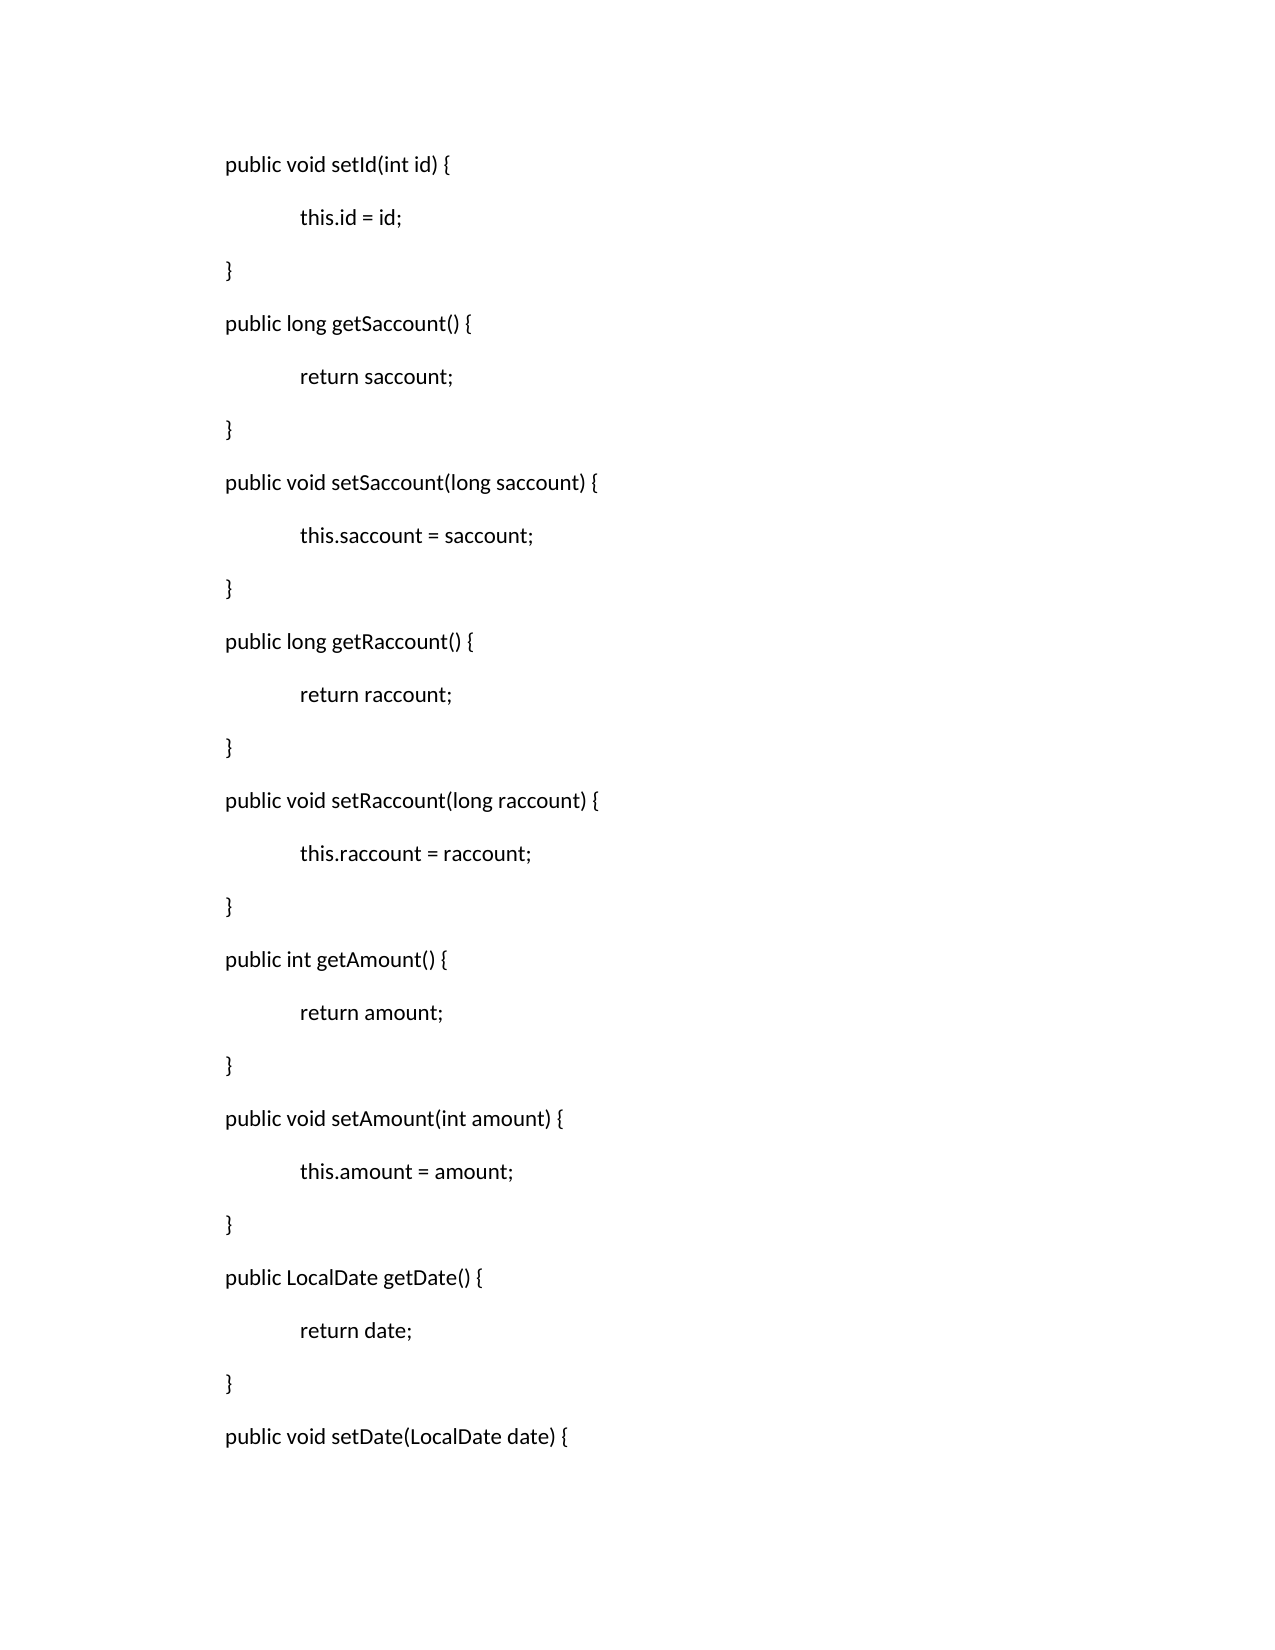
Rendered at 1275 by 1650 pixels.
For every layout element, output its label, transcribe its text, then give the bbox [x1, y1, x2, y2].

text public void setSaccount(long saccount) { [150, 468, 1125, 496]
text } [150, 1369, 1125, 1397]
text this.saccount = saccount; [150, 521, 1125, 549]
text } [150, 1051, 1125, 1079]
text public long getRaccount() { [150, 627, 1125, 655]
text public LocalDate getDate() { [150, 1263, 1125, 1291]
text return amount; [150, 998, 1125, 1026]
text public long getSaccount() { [150, 309, 1125, 337]
text return raccount; [150, 680, 1125, 708]
text this.raccount = raccount; [150, 839, 1125, 867]
text return date; [150, 1316, 1125, 1344]
text } [150, 415, 1125, 443]
text return saccount; [150, 362, 1125, 390]
text } [150, 256, 1125, 284]
text public void setDate(LocalDate date) { [150, 1422, 1125, 1451]
text } [150, 574, 1125, 602]
text public void setAmount(int amount) { [150, 1104, 1125, 1132]
text this.id = id; [150, 203, 1125, 231]
text public void setId(int id) { [150, 150, 1125, 178]
text } [150, 1210, 1125, 1238]
text } [150, 733, 1125, 761]
text this.amount = amount; [150, 1157, 1125, 1185]
text public void setRaccount(long raccount) { [150, 786, 1125, 814]
text public int getAmount() { [150, 945, 1125, 973]
text } [150, 892, 1125, 920]
